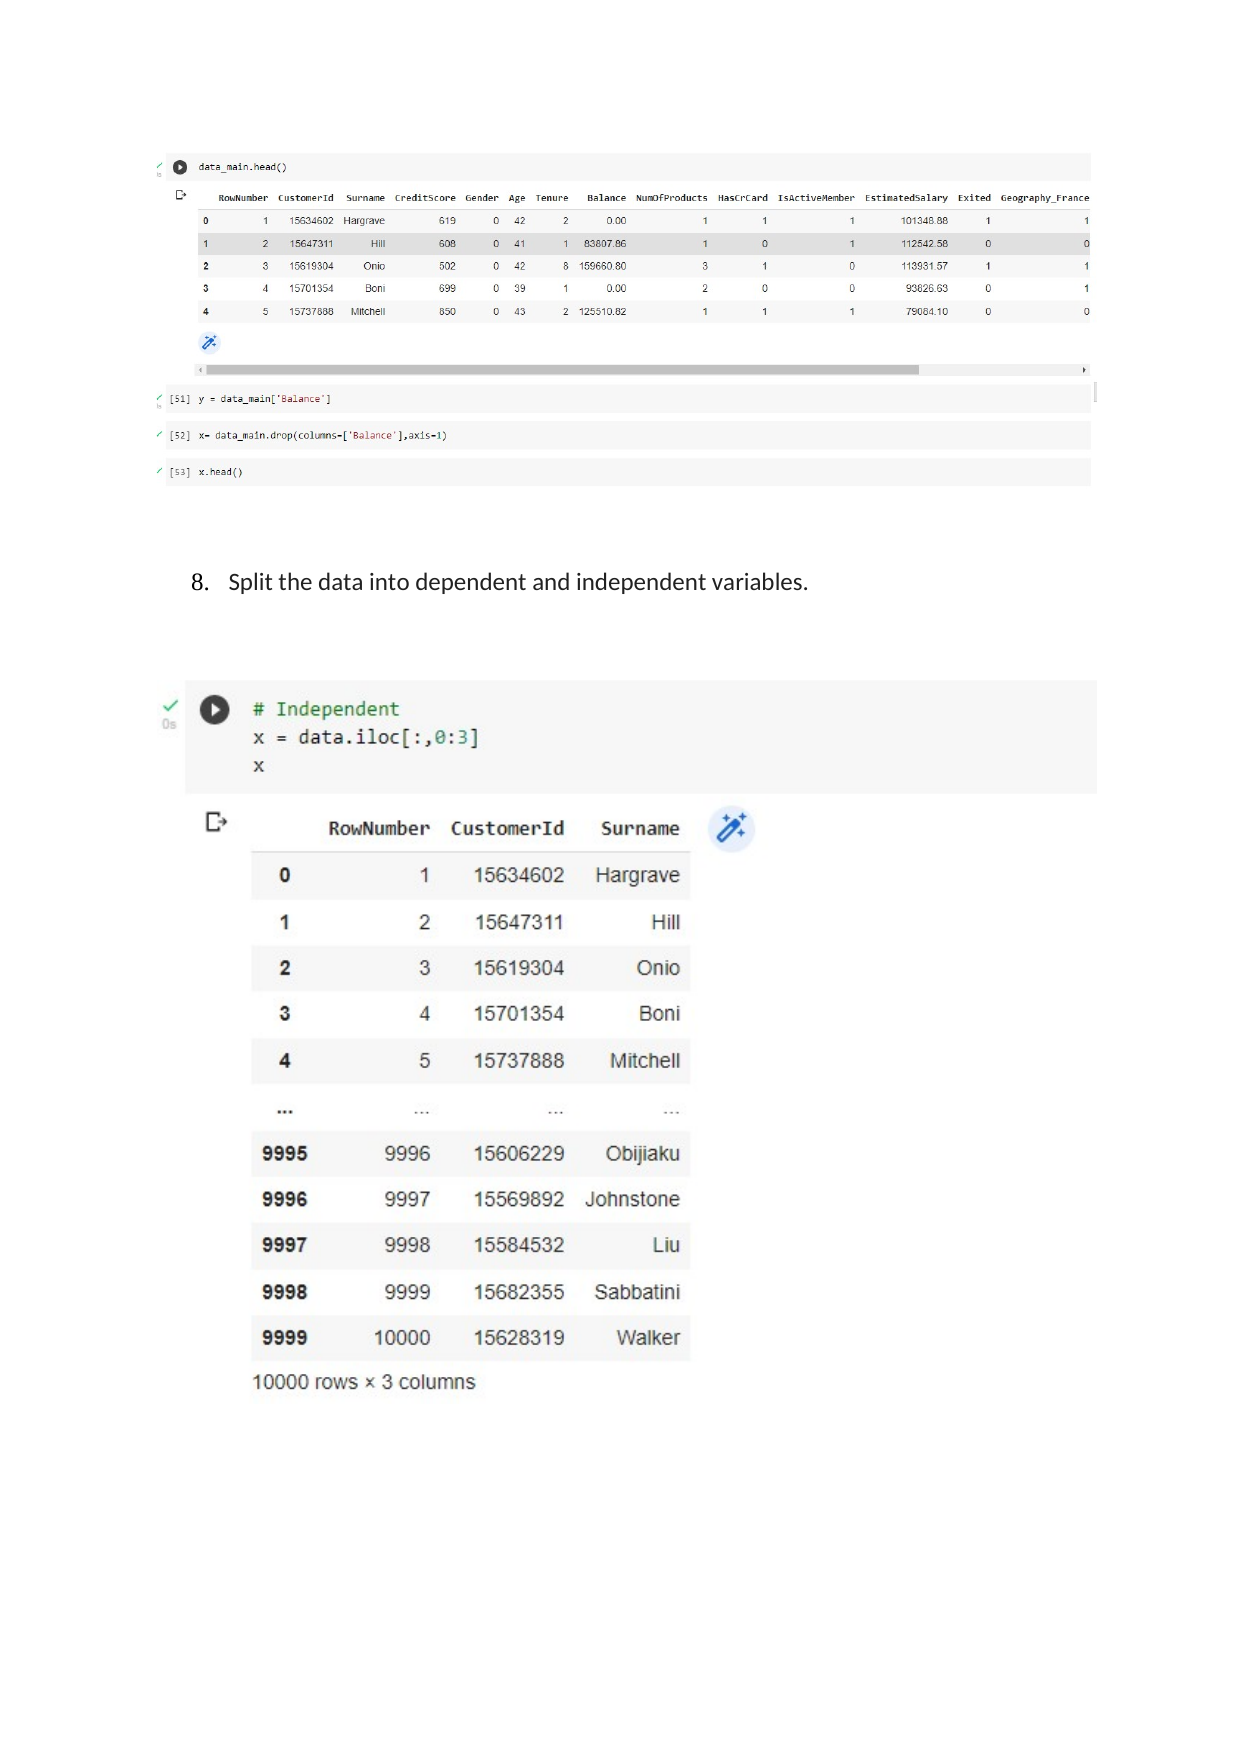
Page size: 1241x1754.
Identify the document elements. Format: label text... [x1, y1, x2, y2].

list Split the data into dependent and independent variables. [191, 566, 1134, 597]
picture [156, 680, 1097, 1404]
picture [156, 150, 1097, 503]
